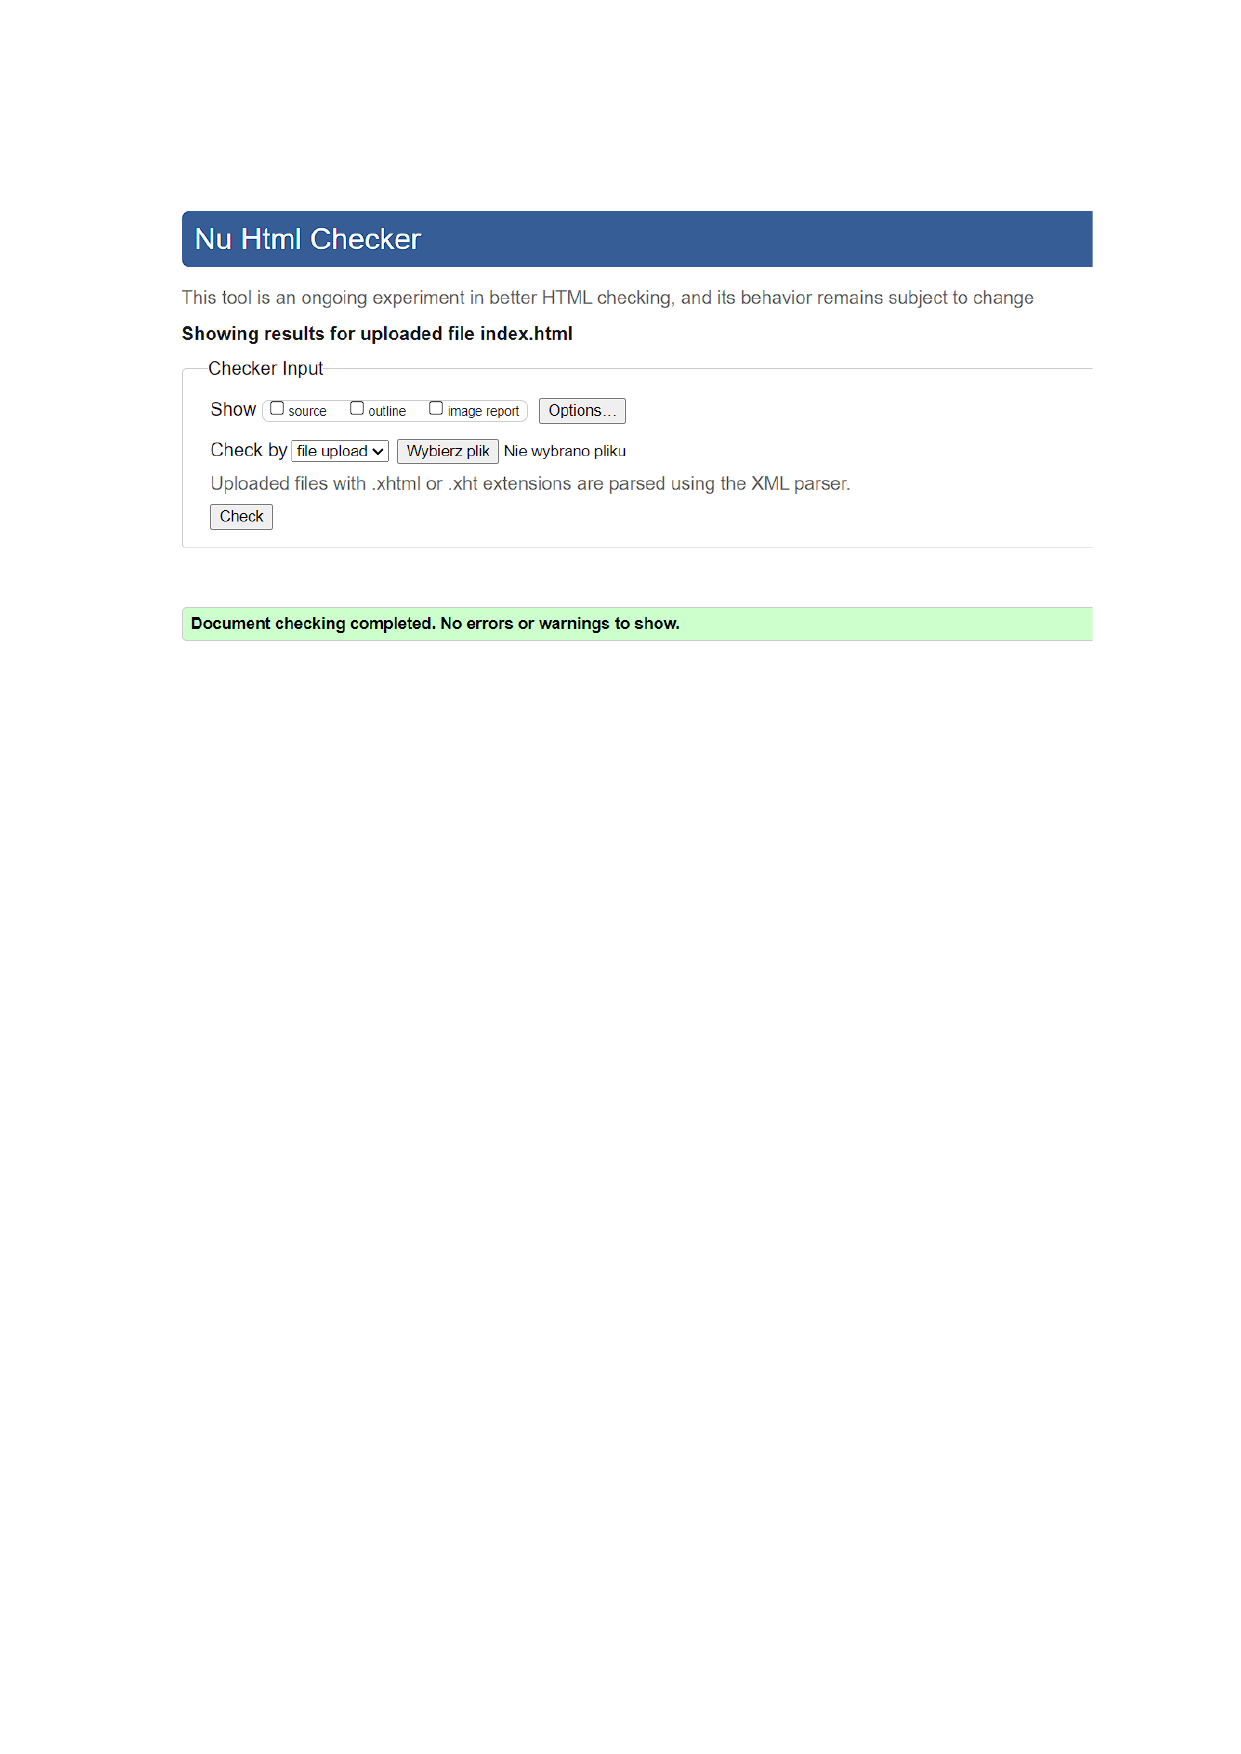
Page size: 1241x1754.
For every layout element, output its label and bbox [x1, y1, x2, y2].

picture [147, 194, 1093, 652]
